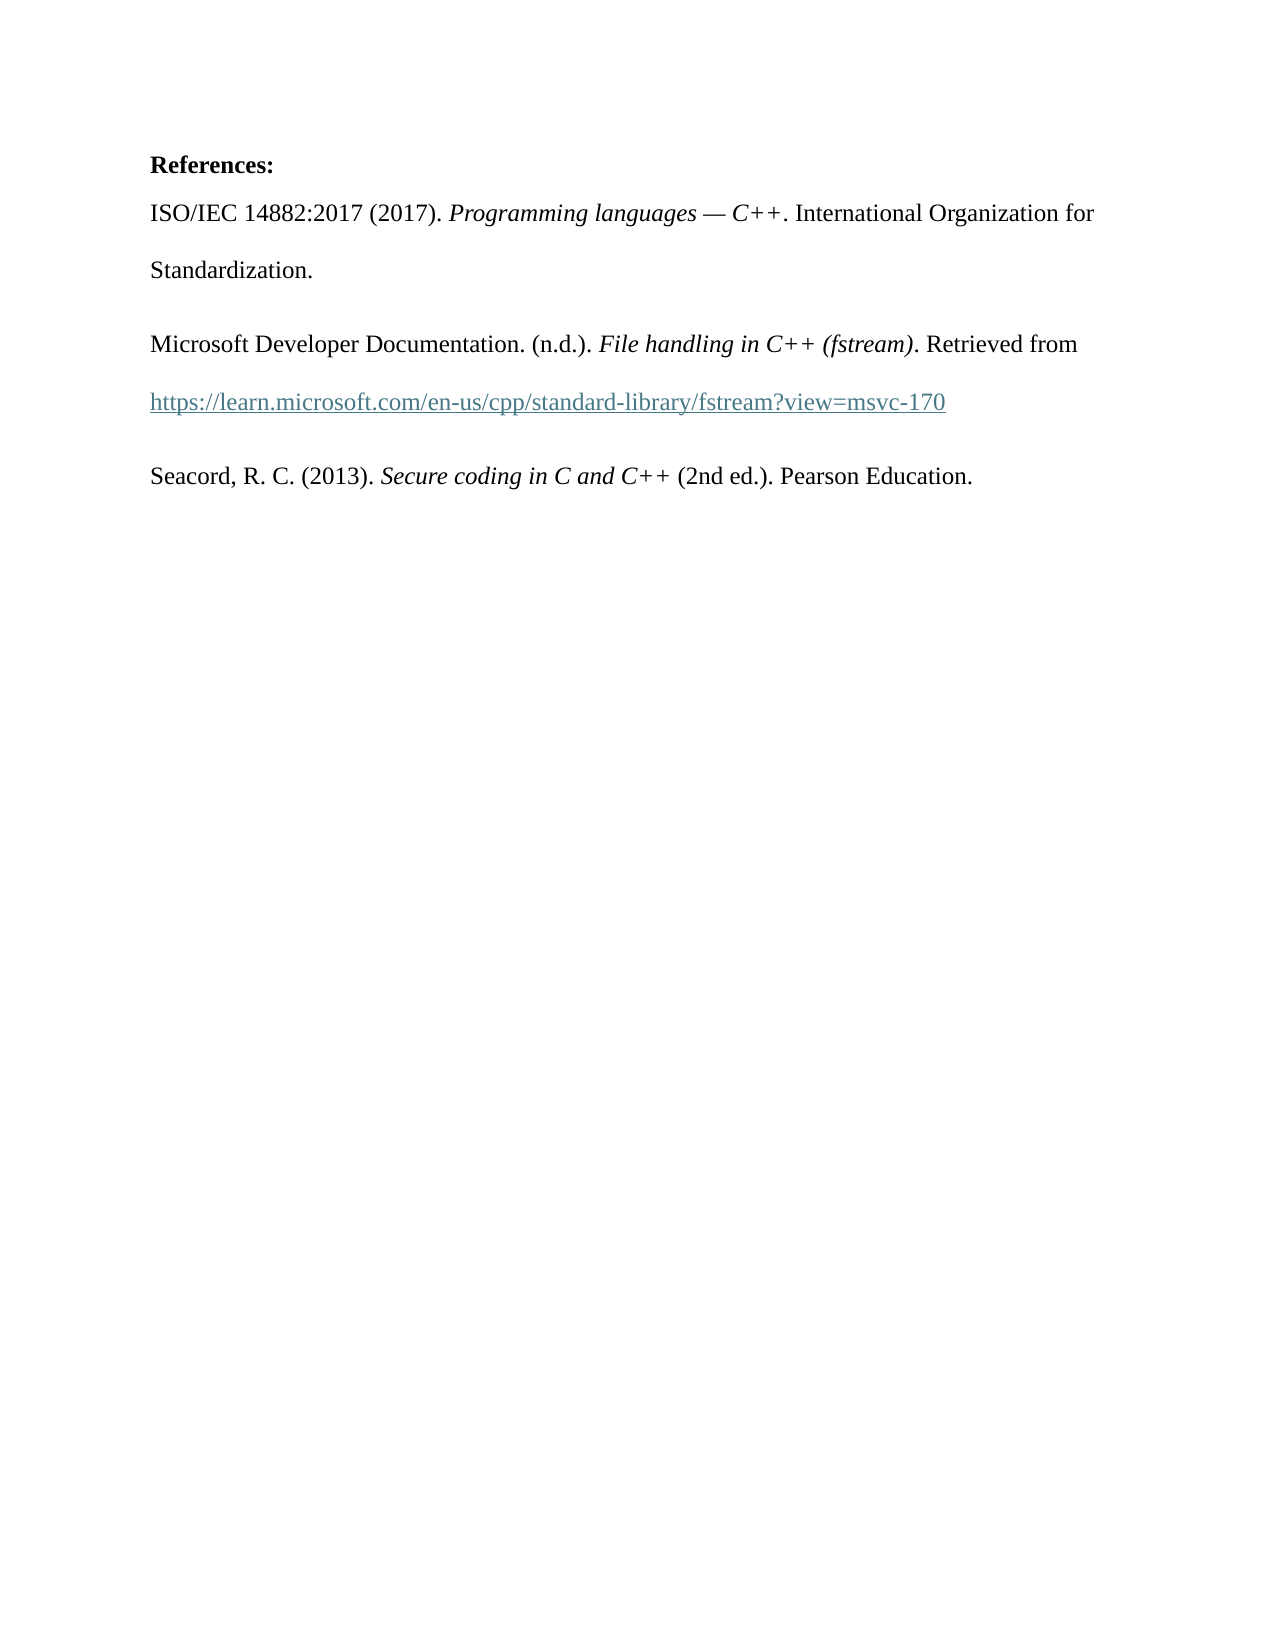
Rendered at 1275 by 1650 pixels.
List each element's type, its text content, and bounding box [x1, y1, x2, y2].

text Microsoft Developer Documentation. (n.d.). File handling in C++ (fstream). Retrieved from https://learn.microsoft.com/en-us/cpp/standard-library/fstream?view=msvc-170 [150, 329, 1125, 416]
text References: [150, 150, 1125, 179]
text ISO/IEC 14882:2017 (2017). Programming languages — C++. International Organization for Standardization. [150, 198, 1125, 284]
text Seacord, R. C. (2013). Secure coding in C and C++ (2nd ed.). Pearson Education. [150, 461, 1125, 490]
